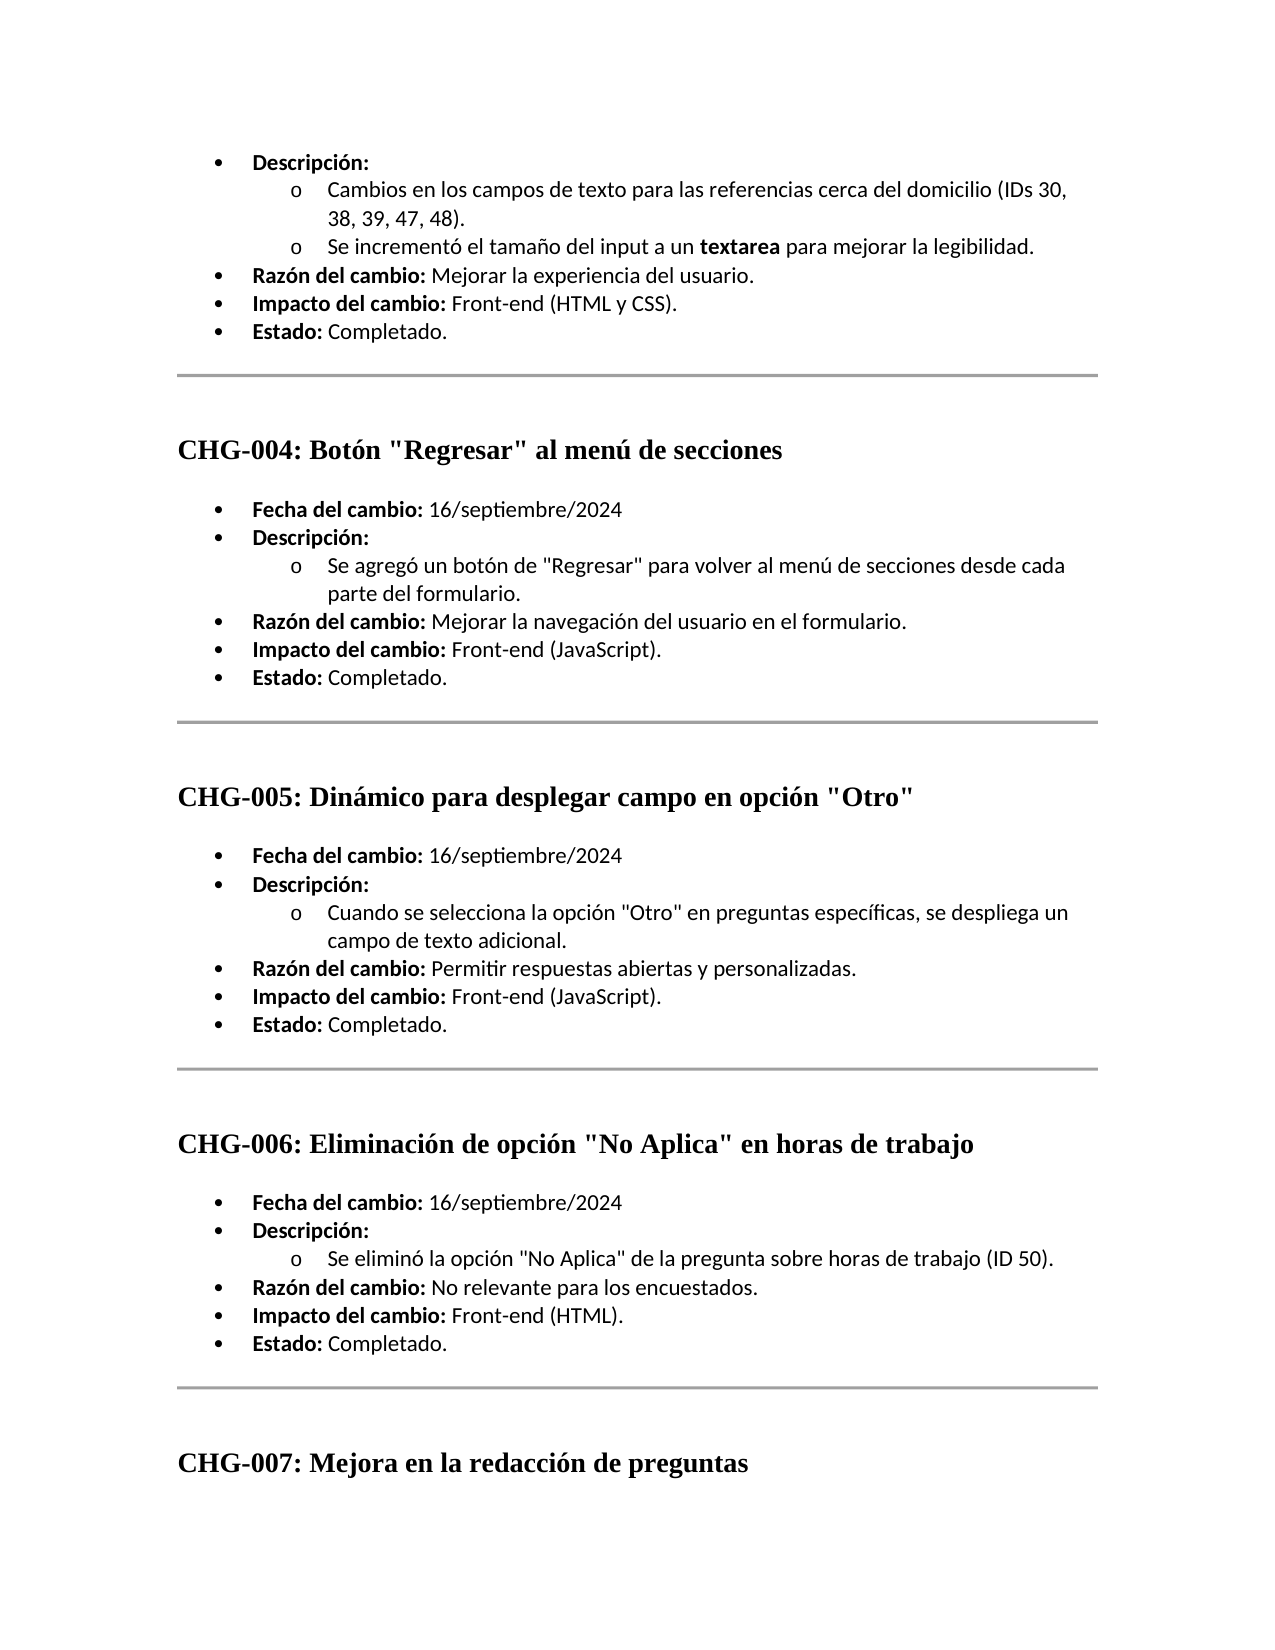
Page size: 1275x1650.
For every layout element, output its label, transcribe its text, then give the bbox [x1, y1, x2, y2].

list Se eliminó la opción "No Aplica" de la pregunta sobre horas de trabajo (ID 50). [290, 1244, 1098, 1273]
list Impacto del cambio: Front-end (JavaScript). [215, 982, 1098, 1010]
list Impacto del cambio: Front-end (JavaScript). [215, 636, 1098, 663]
list Razón del cambio: Mejorar la navegación del usuario en el formulario. [215, 607, 1098, 636]
list Cambios en los campos de texto para las referencias cerca del domicilio (IDs 30, 38, 39, 47, 48). [290, 176, 1098, 232]
subtitle CHG-006: Eliminación de opción "No Aplica" en horas de trabajo [177, 1127, 1098, 1159]
subtitle CHG-007: Mejora en la redacción de preguntas [177, 1446, 1098, 1478]
list Impacto del cambio: Front-end (HTML). [215, 1301, 1098, 1329]
list Estado: Completado. [215, 1010, 1098, 1038]
list Se agregó un botón de "Regresar" para volver al menú de secciones desde cada parte del formulario. [290, 551, 1098, 607]
list Estado: Completado. [215, 663, 1098, 692]
list Razón del cambio: No relevante para los encuestados. [215, 1273, 1098, 1301]
list Se incrementó el tamaño del input a un textarea para mejorar la legibilidad. [290, 232, 1098, 261]
list Descripción: [215, 523, 1098, 551]
list Impacto del cambio: Front-end (HTML y CSS). [215, 289, 1098, 317]
subtitle CHG-005: Dinámico para desplegar campo en opción "Otro" [177, 780, 1098, 812]
list Estado: Completado. [215, 1329, 1098, 1357]
subtitle CHG-004: Botón "Regresar" al menú de secciones [177, 433, 1098, 466]
list Razón del cambio: Permitir respuestas abiertas y personalizadas. [215, 954, 1098, 982]
list Razón del cambio: Mejorar la experiencia del usuario. [215, 261, 1098, 289]
list Descripción: [215, 870, 1098, 898]
list Descripción: [215, 1216, 1098, 1244]
list Cuando se selecciona la opción "Otro" en preguntas específicas, se despliega un campo de texto adicional. [290, 898, 1098, 954]
list Fecha del cambio: 16/septiembre/2024 [215, 495, 1098, 523]
list Estado: Completado. [215, 317, 1098, 345]
list Fecha del cambio: 16/septiembre/2024 [215, 1188, 1098, 1216]
list Descripción: [215, 148, 1098, 176]
list Fecha del cambio: 16/septiembre/2024 [215, 842, 1098, 870]
